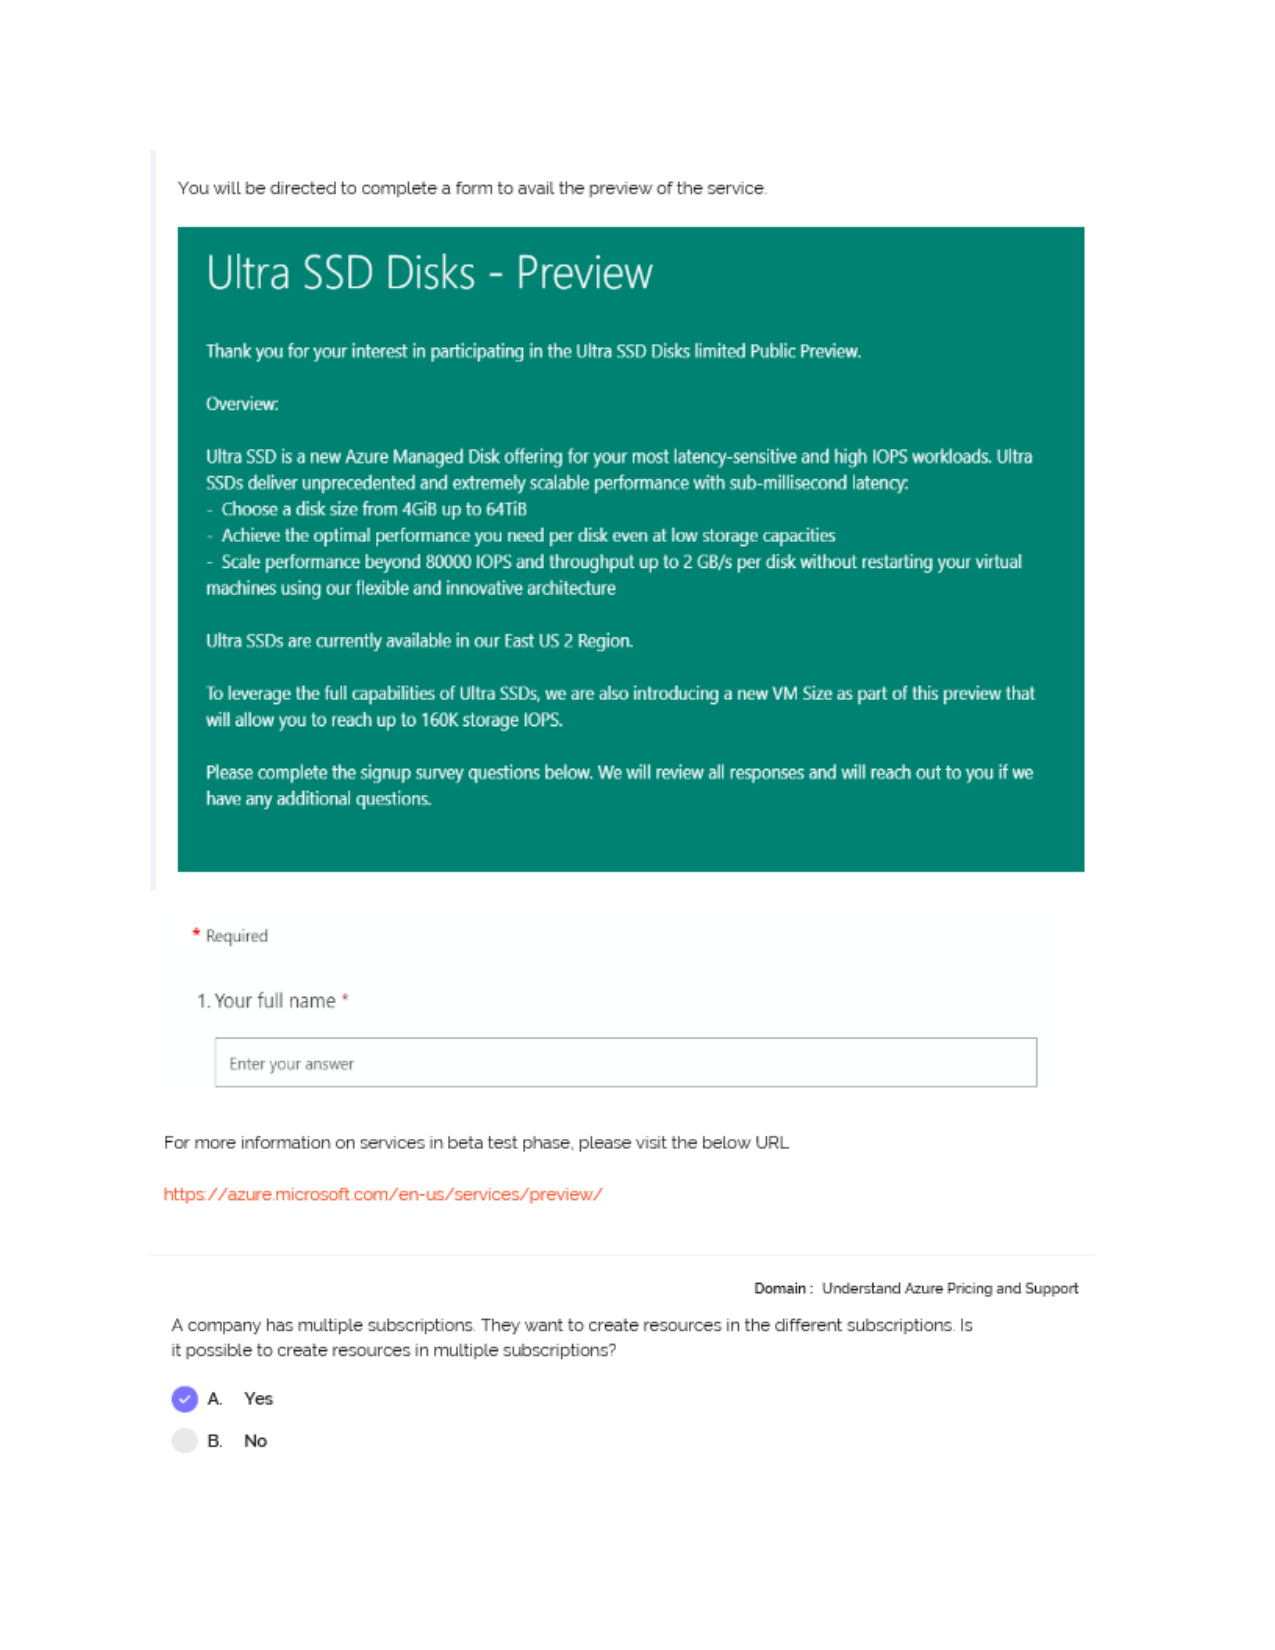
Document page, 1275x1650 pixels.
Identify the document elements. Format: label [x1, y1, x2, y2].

picture [150, 909, 1052, 1232]
picture [150, 1250, 1096, 1466]
picture [150, 150, 1102, 891]
